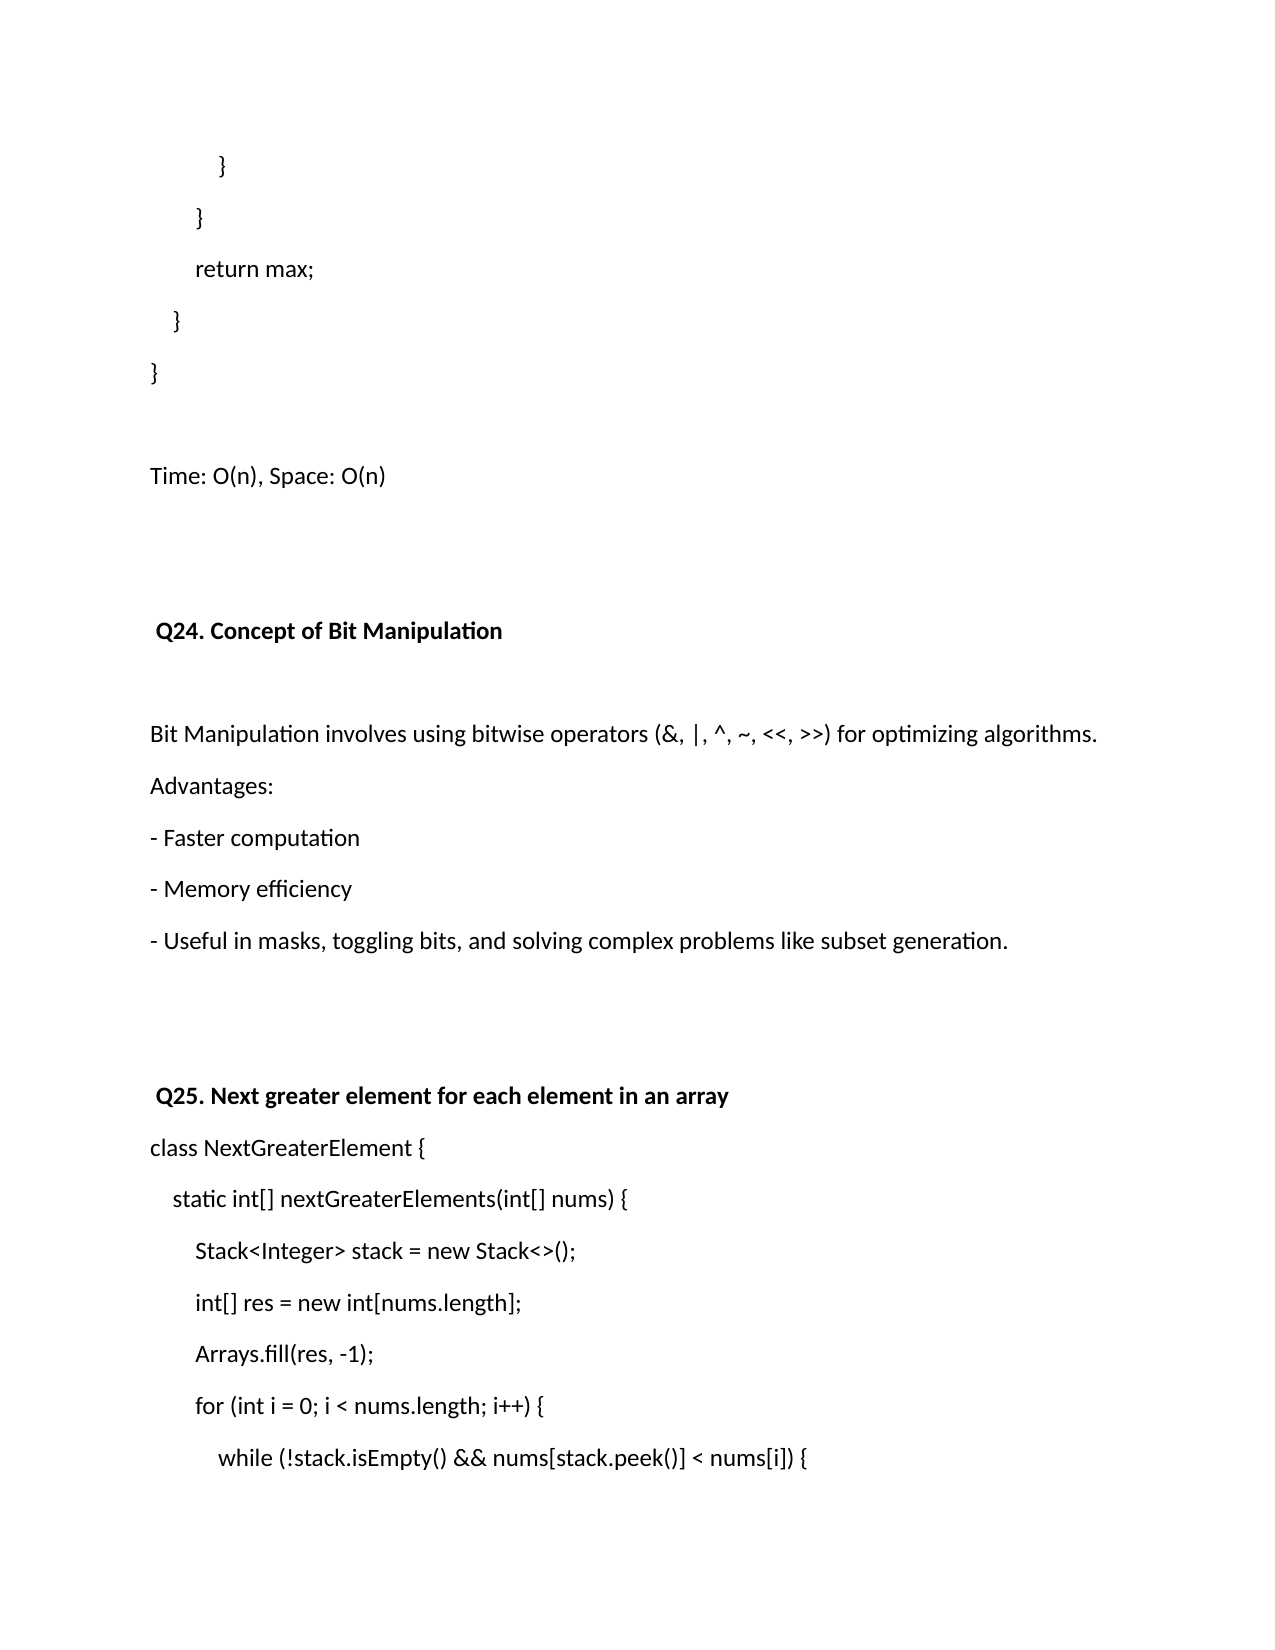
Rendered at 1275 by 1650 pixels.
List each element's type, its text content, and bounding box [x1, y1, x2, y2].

text } [150, 150, 1125, 181]
text Advantages: [150, 770, 1125, 801]
text - Useful in masks, toggling bits, and solving complex problems like subset generation. [150, 925, 1125, 956]
text - Memory efficiency [150, 873, 1125, 904]
text int[] res = new int[nums.length]; [150, 1287, 1125, 1317]
text return max; [150, 253, 1125, 284]
text class NextGreaterElement { [150, 1132, 1125, 1162]
text static int[] nextGreaterElements(int[] nums) { [150, 1183, 1125, 1214]
text } [150, 202, 1125, 232]
text Stack<Integer> stack = new Stack<>(); [150, 1235, 1125, 1266]
text Arrays.fill(res, -1); [150, 1338, 1125, 1369]
text Time: O(n), Space: O(n) [150, 460, 1125, 491]
text } [150, 305, 1125, 336]
text Q25. Next greater element for each element in an array [150, 1080, 1125, 1111]
text while (!stack.isEmpty() && nums[stack.peek()] < nums[i]) { [150, 1442, 1125, 1472]
text } [150, 357, 1125, 387]
text Q24. Concept of Bit Manipulation [150, 615, 1125, 646]
text for (int i = 0; i < nums.length; i++) { [150, 1390, 1125, 1421]
text - Faster computation [150, 822, 1125, 852]
text Bit Manipulation involves using bitwise operators (&, |, ^, ~, <<, >>) for optimizing algorithms. [150, 718, 1125, 749]
